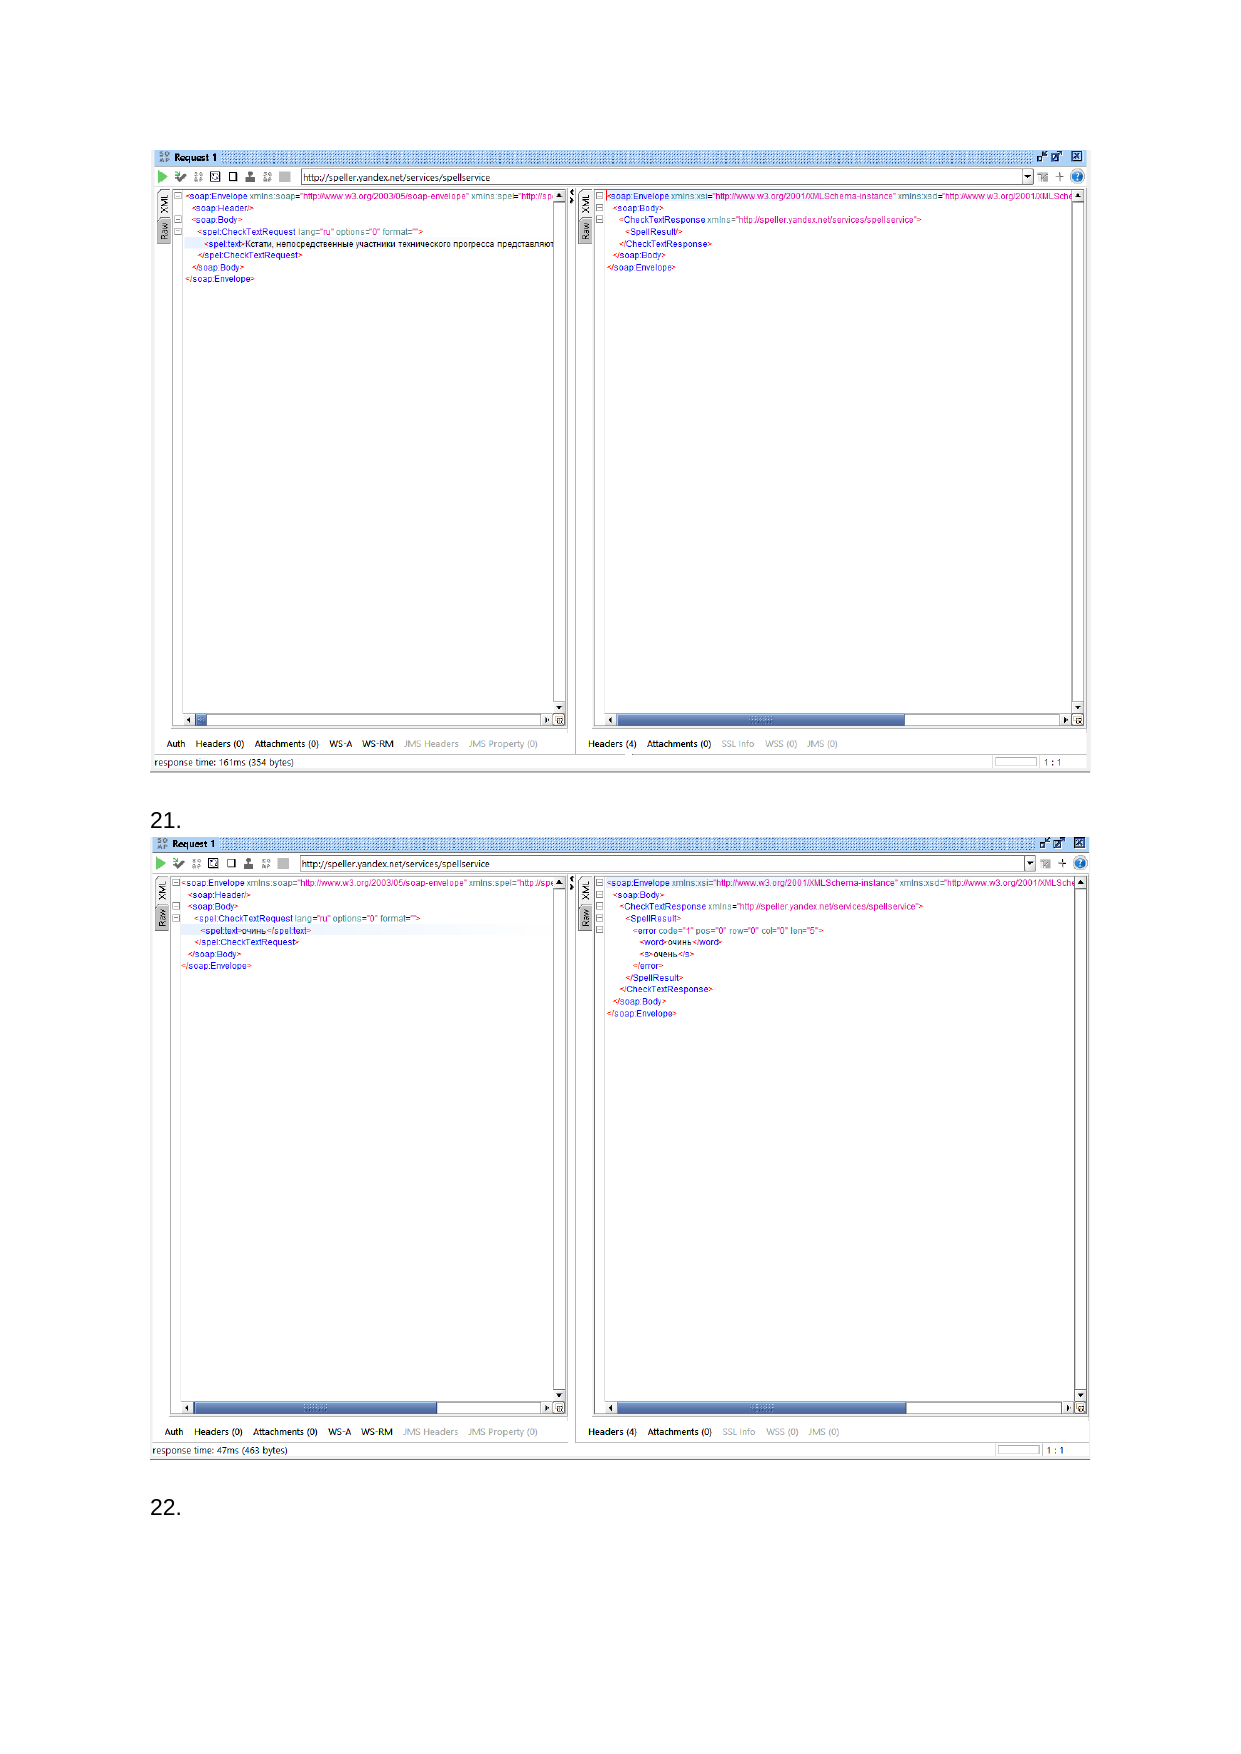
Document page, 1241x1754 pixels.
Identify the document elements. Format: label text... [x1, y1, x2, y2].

text 22. [150, 1494, 1090, 1521]
picture [150, 150, 1091, 773]
picture [150, 837, 1091, 1461]
text 21. [150, 807, 1090, 833]
